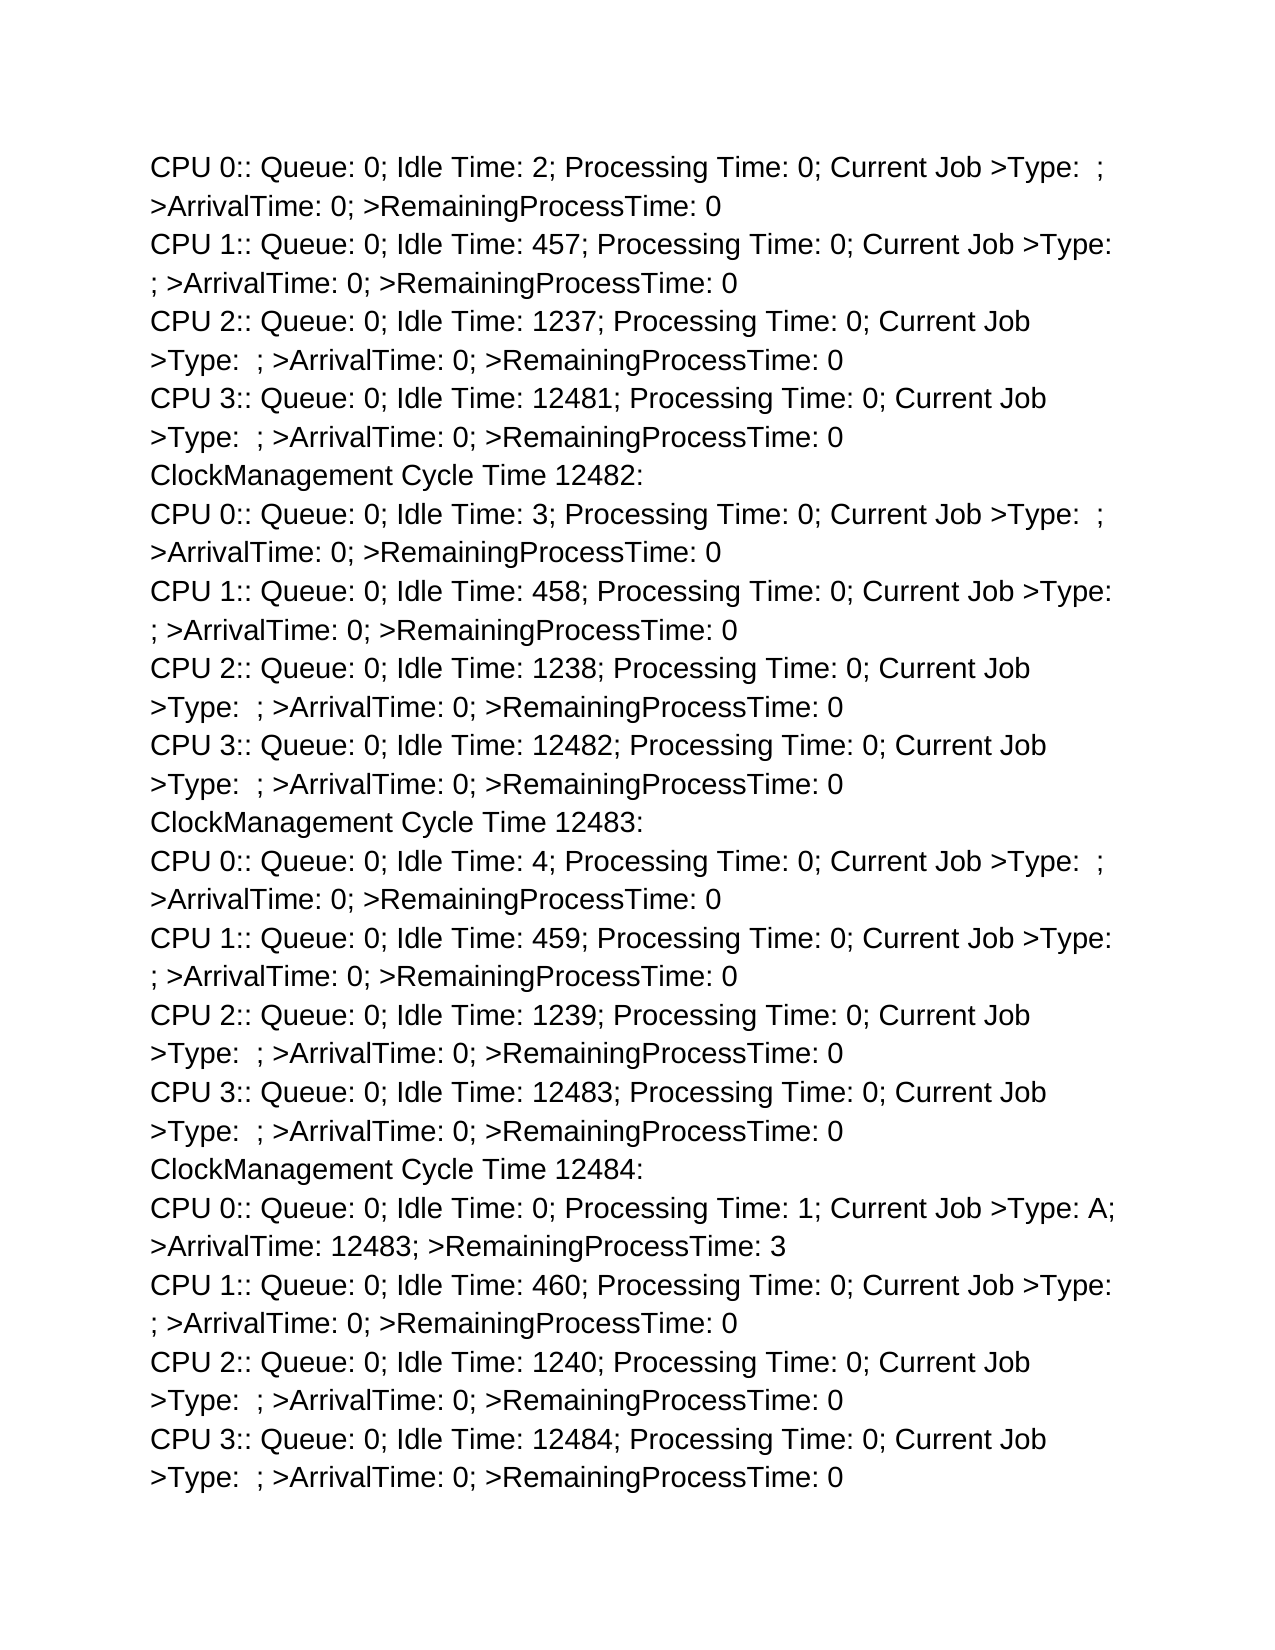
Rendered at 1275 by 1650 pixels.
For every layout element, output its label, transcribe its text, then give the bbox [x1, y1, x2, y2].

text ClockManagement Cycle Time 12483: [150, 805, 1125, 839]
text CPU 0:: Queue: 0; Idle Time: 0; Processing Time: 1; Current Job >Type: A; >ArrivalTime: 12483; >RemainingProcessTime: 3 [150, 1191, 1125, 1263]
text CPU 3:: Queue: 0; Idle Time: 12481; Processing Time: 0; Current Job >Type: ; >ArrivalTime: 0; >RemainingProcessTime: 0 [150, 381, 1125, 453]
text CPU 1:: Queue: 0; Idle Time: 459; Processing Time: 0; Current Job >Type: ; >ArrivalTime: 0; >RemainingProcessTime: 0 [150, 921, 1125, 993]
text CPU 1:: Queue: 0; Idle Time: 458; Processing Time: 0; Current Job >Type: ; >ArrivalTime: 0; >RemainingProcessTime: 0 [150, 574, 1125, 646]
text CPU 3:: Queue: 0; Idle Time: 12484; Processing Time: 0; Current Job >Type: ; >ArrivalTime: 0; >RemainingProcessTime: 0 [150, 1422, 1125, 1494]
text CPU 2:: Queue: 0; Idle Time: 1239; Processing Time: 0; Current Job >Type: ; >ArrivalTime: 0; >RemainingProcessTime: 0 [150, 998, 1125, 1070]
text CPU 3:: Queue: 0; Idle Time: 12483; Processing Time: 0; Current Job >Type: ; >ArrivalTime: 0; >RemainingProcessTime: 0 [150, 1075, 1125, 1147]
text ClockManagement Cycle Time 12484: [150, 1152, 1125, 1186]
text CPU 3:: Queue: 0; Idle Time: 12482; Processing Time: 0; Current Job >Type: ; >ArrivalTime: 0; >RemainingProcessTime: 0 [150, 728, 1125, 800]
text CPU 0:: Queue: 0; Idle Time: 3; Processing Time: 0; Current Job >Type: ; >ArrivalTime: 0; >RemainingProcessTime: 0 [150, 497, 1125, 569]
text CPU 0:: Queue: 0; Idle Time: 4; Processing Time: 0; Current Job >Type: ; >ArrivalTime: 0; >RemainingProcessTime: 0 [150, 844, 1125, 916]
text CPU 2:: Queue: 0; Idle Time: 1237; Processing Time: 0; Current Job >Type: ; >ArrivalTime: 0; >RemainingProcessTime: 0 [150, 304, 1125, 376]
text CPU 0:: Queue: 0; Idle Time: 2; Processing Time: 0; Current Job >Type: ; >ArrivalTime: 0; >RemainingProcessTime: 0 [150, 150, 1125, 222]
text CPU 1:: Queue: 0; Idle Time: 460; Processing Time: 0; Current Job >Type: ; >ArrivalTime: 0; >RemainingProcessTime: 0 [150, 1268, 1125, 1340]
text CPU 2:: Queue: 0; Idle Time: 1238; Processing Time: 0; Current Job >Type: ; >ArrivalTime: 0; >RemainingProcessTime: 0 [150, 651, 1125, 723]
text CPU 2:: Queue: 0; Idle Time: 1240; Processing Time: 0; Current Job >Type: ; >ArrivalTime: 0; >RemainingProcessTime: 0 [150, 1345, 1125, 1417]
text CPU 1:: Queue: 0; Idle Time: 457; Processing Time: 0; Current Job >Type: ; >ArrivalTime: 0; >RemainingProcessTime: 0 [150, 227, 1125, 299]
text ClockManagement Cycle Time 12482: [150, 458, 1125, 492]
